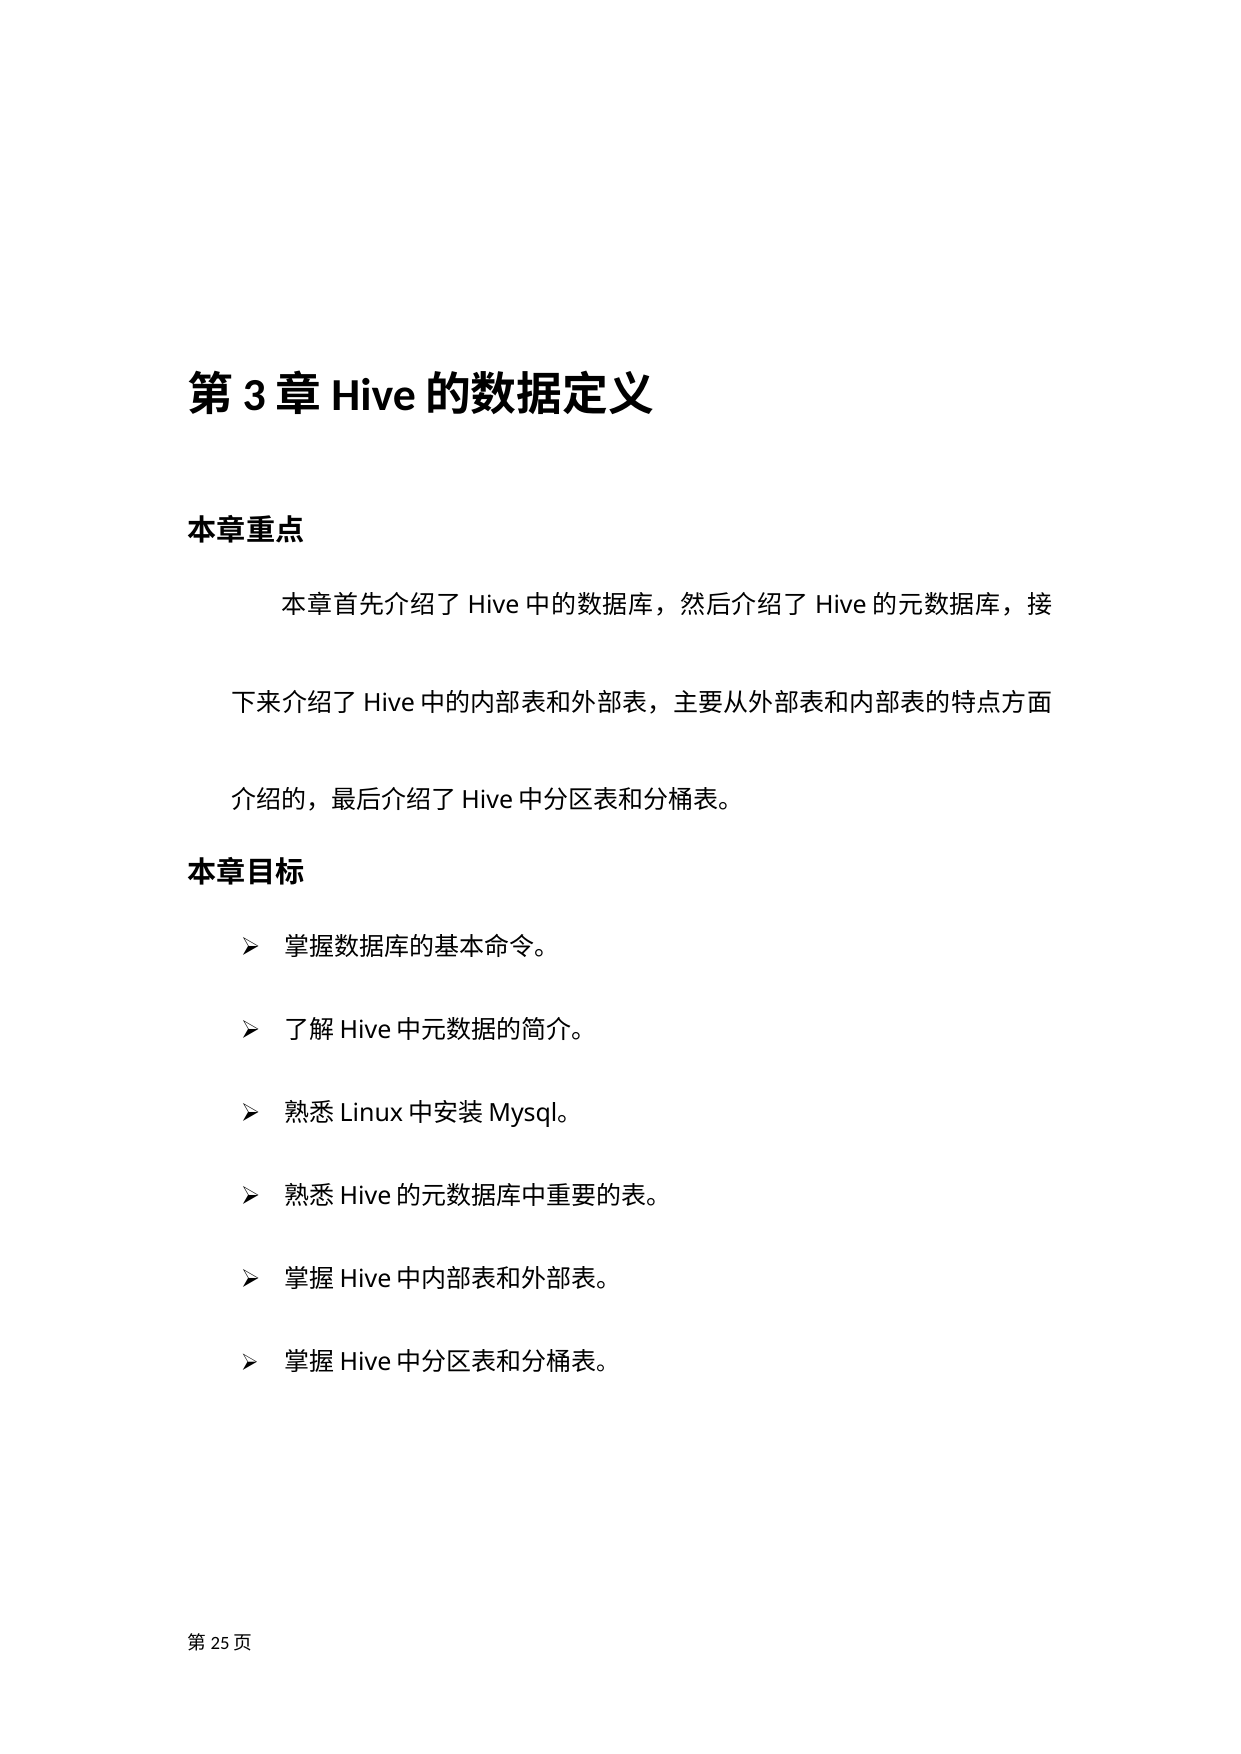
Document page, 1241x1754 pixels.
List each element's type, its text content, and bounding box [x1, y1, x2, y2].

list 掌握Hive中分区表和分桶表。 [241, 1327, 1053, 1392]
list 熟悉Hive的元数据库中重要的表。 [241, 1161, 1053, 1226]
list 熟悉Linux中安装Mysql。 [241, 1078, 1053, 1143]
list 掌握Hive中内部表和外部表。 [241, 1244, 1053, 1309]
subtitle 第3章 Hive的数据定义 [187, 342, 1053, 439]
list 掌握数据库的基本命令。 [241, 912, 1053, 977]
text 本章目标 [187, 848, 1053, 891]
text 本章首先介绍了Hive中的数据库，然后介绍了Hive的元数据库，接下来介绍了Hive中的内部表和外部表，主要从外部表和内部表的特点方面介绍的，最后介绍了Hive中分区表和分桶表。 [231, 570, 1053, 830]
text 本章重点 [187, 507, 1053, 549]
list 了解Hive中元数据的简介。 [241, 995, 1053, 1060]
